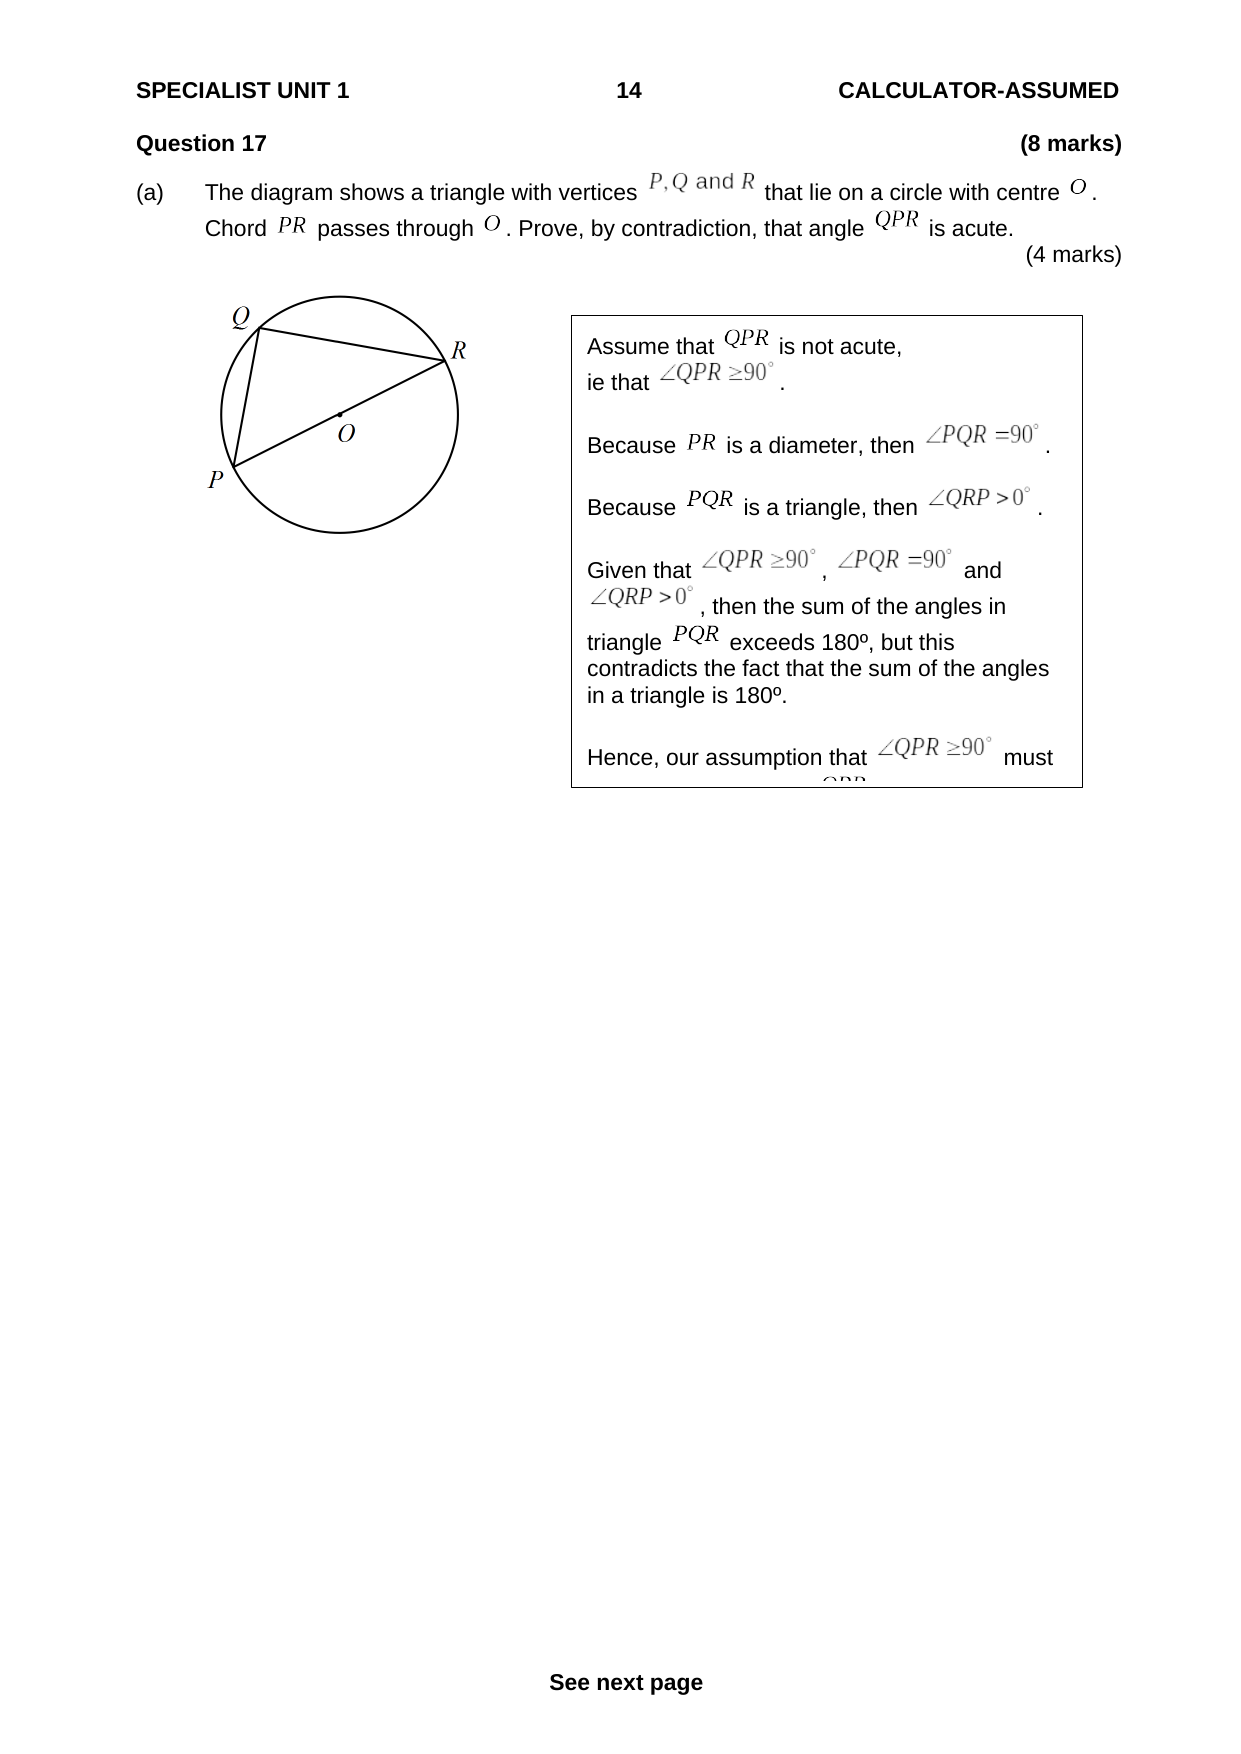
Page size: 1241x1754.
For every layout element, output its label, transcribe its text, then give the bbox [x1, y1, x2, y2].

picture [204, 293, 467, 536]
text (4 marks) [136, 241, 1122, 267]
text (a) The diagram shows a triangle with vertices that lie on a circle with centre . Chord passes through . Prove, by contradiction, that angle is acute. [136, 169, 1122, 241]
text Question 17 (8 marks) [136, 130, 1122, 156]
